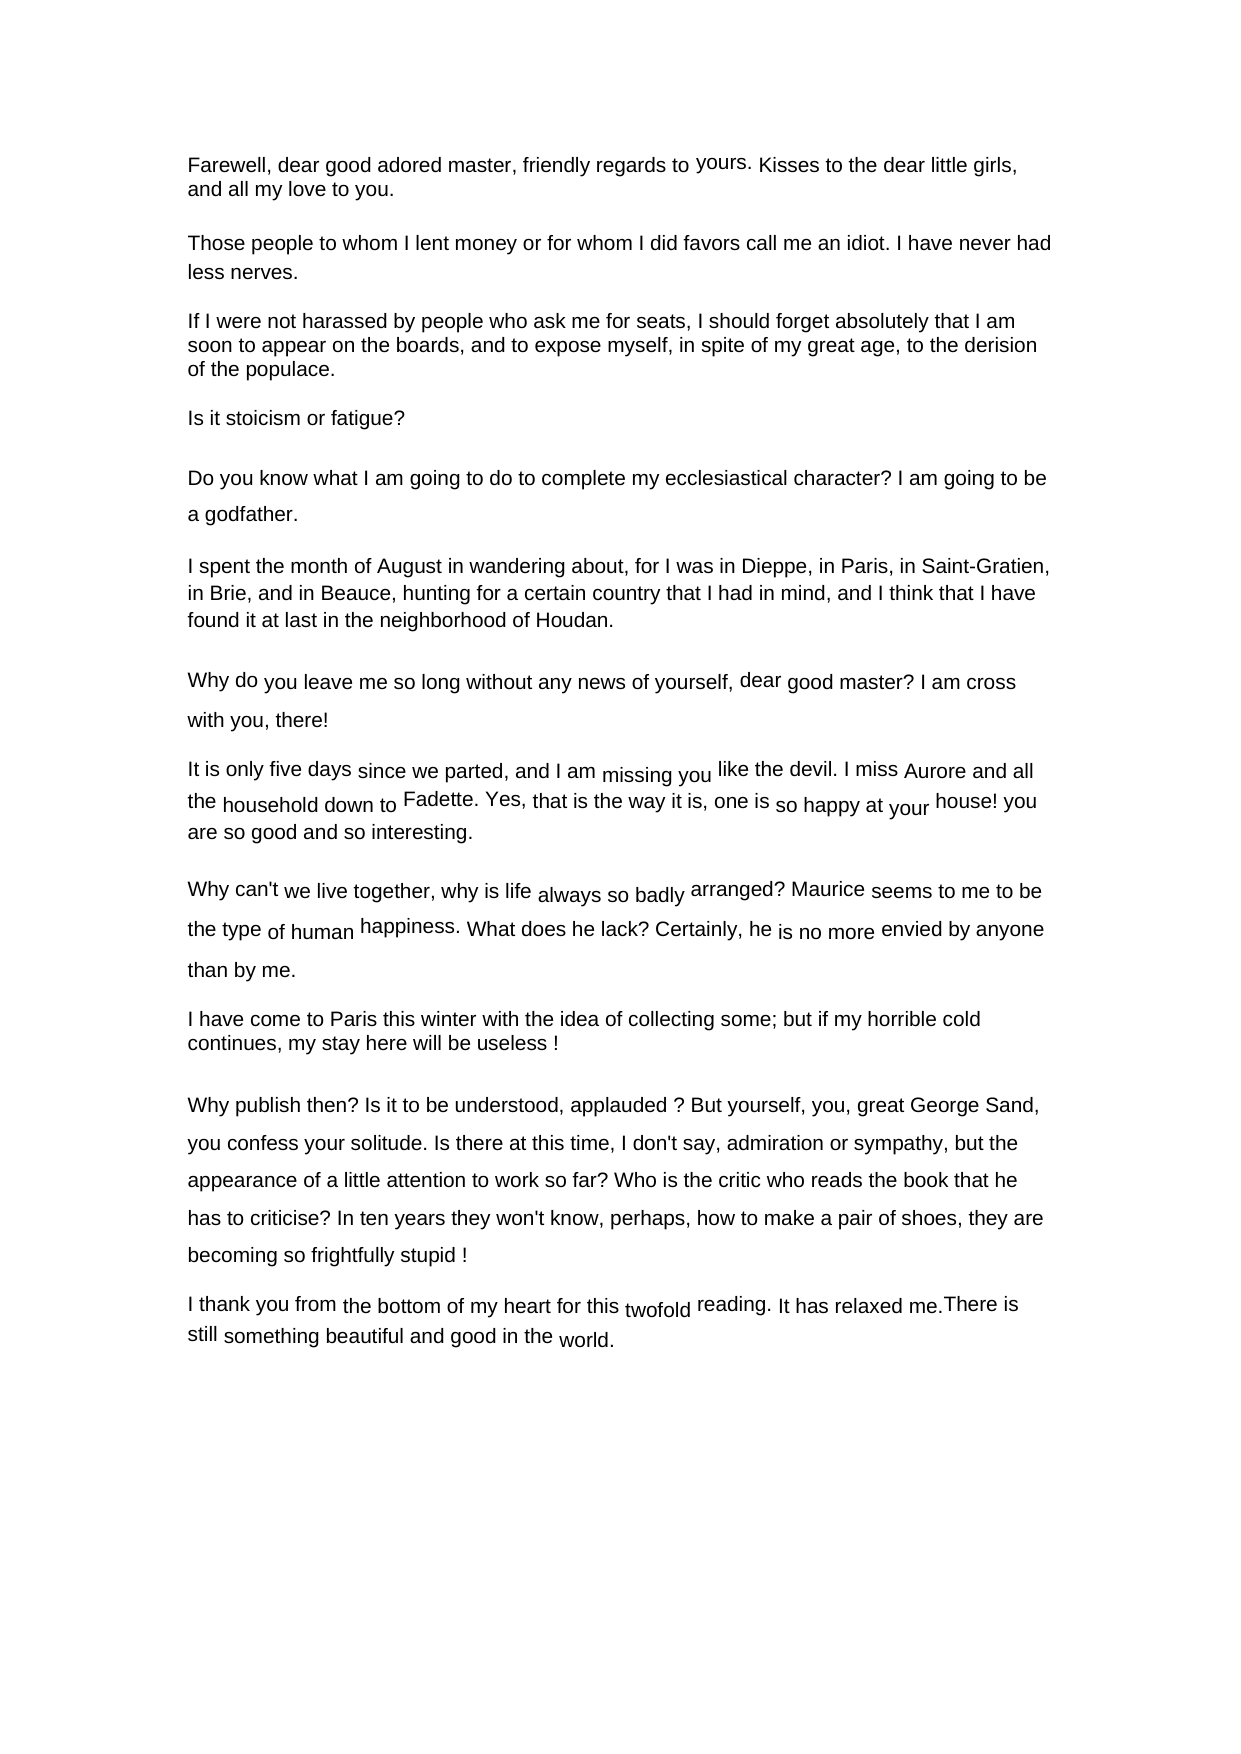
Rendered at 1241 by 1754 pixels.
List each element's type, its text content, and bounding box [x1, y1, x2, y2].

text I have come to Paris this winter with the idea of collecting some; but if my horrible cold continues, my stay here will be useless ! [187, 1006, 1053, 1054]
text If I were not harassed by people who ask me for seats, I should forget absolutely that I am soon to appear on the boards, and to expose myself, in spite of my great age, to the derision of the populace. [187, 309, 1053, 381]
text Farewell, dear good adored master, friendly regards to yours. Kisses to the dear little girls, and all my love to you. [187, 150, 1053, 200]
text Why do you leave me so long without any news of yourself, dear good master? I am cross with you, there! [187, 657, 1053, 732]
text Why can't we live together, why is life always so badly arranged? Maurice seems to me to be the type of human happiness. What does he lack? Certainly, he is no more envied by anyone than by me. [187, 869, 1053, 981]
text I thank you from the bottom of my heart for this twofold reading. It has relaxed me. There is still something beautiful and good in the world. [187, 1292, 1053, 1352]
text Is it stoicism or fatigue? [187, 406, 1053, 429]
text Do you know what I am going to do to complete my ecclesiastical character? I am going to be a godfather. [187, 454, 1053, 525]
text Those people to whom I lent money or for whom I did favors call me an idiot. I have never had less nerves. [187, 225, 1053, 284]
text I spent the month of August in wandering about, for I was in Dieppe, in Paris, in Saint-Gratien, in Brie, and in Beauce, hunting for a certain country that I had in mind, and I think that I have found it at last in the neighborhood of Houdan. [187, 550, 1053, 632]
text It is only five days since we parted, and I am missing you like the devil. I miss Aurore and all the household down to Fadette. Yes, that is the way it is, one is so happy at your house! you are so good and so interesting. [187, 757, 1053, 844]
text Why publish then? Is it to be understood, applauded ? But yourself, you, great George Sand, you confess your solitude. Is there at this time, I don't say, admiration or sympathy, but the appearance of a little attention to work so far? Who is the critic who reads the book that he has to criticise? In ten years they won't know, perhaps, how to make a pair of shoes, they are becoming so frightfully stupid ! [187, 1079, 1053, 1267]
